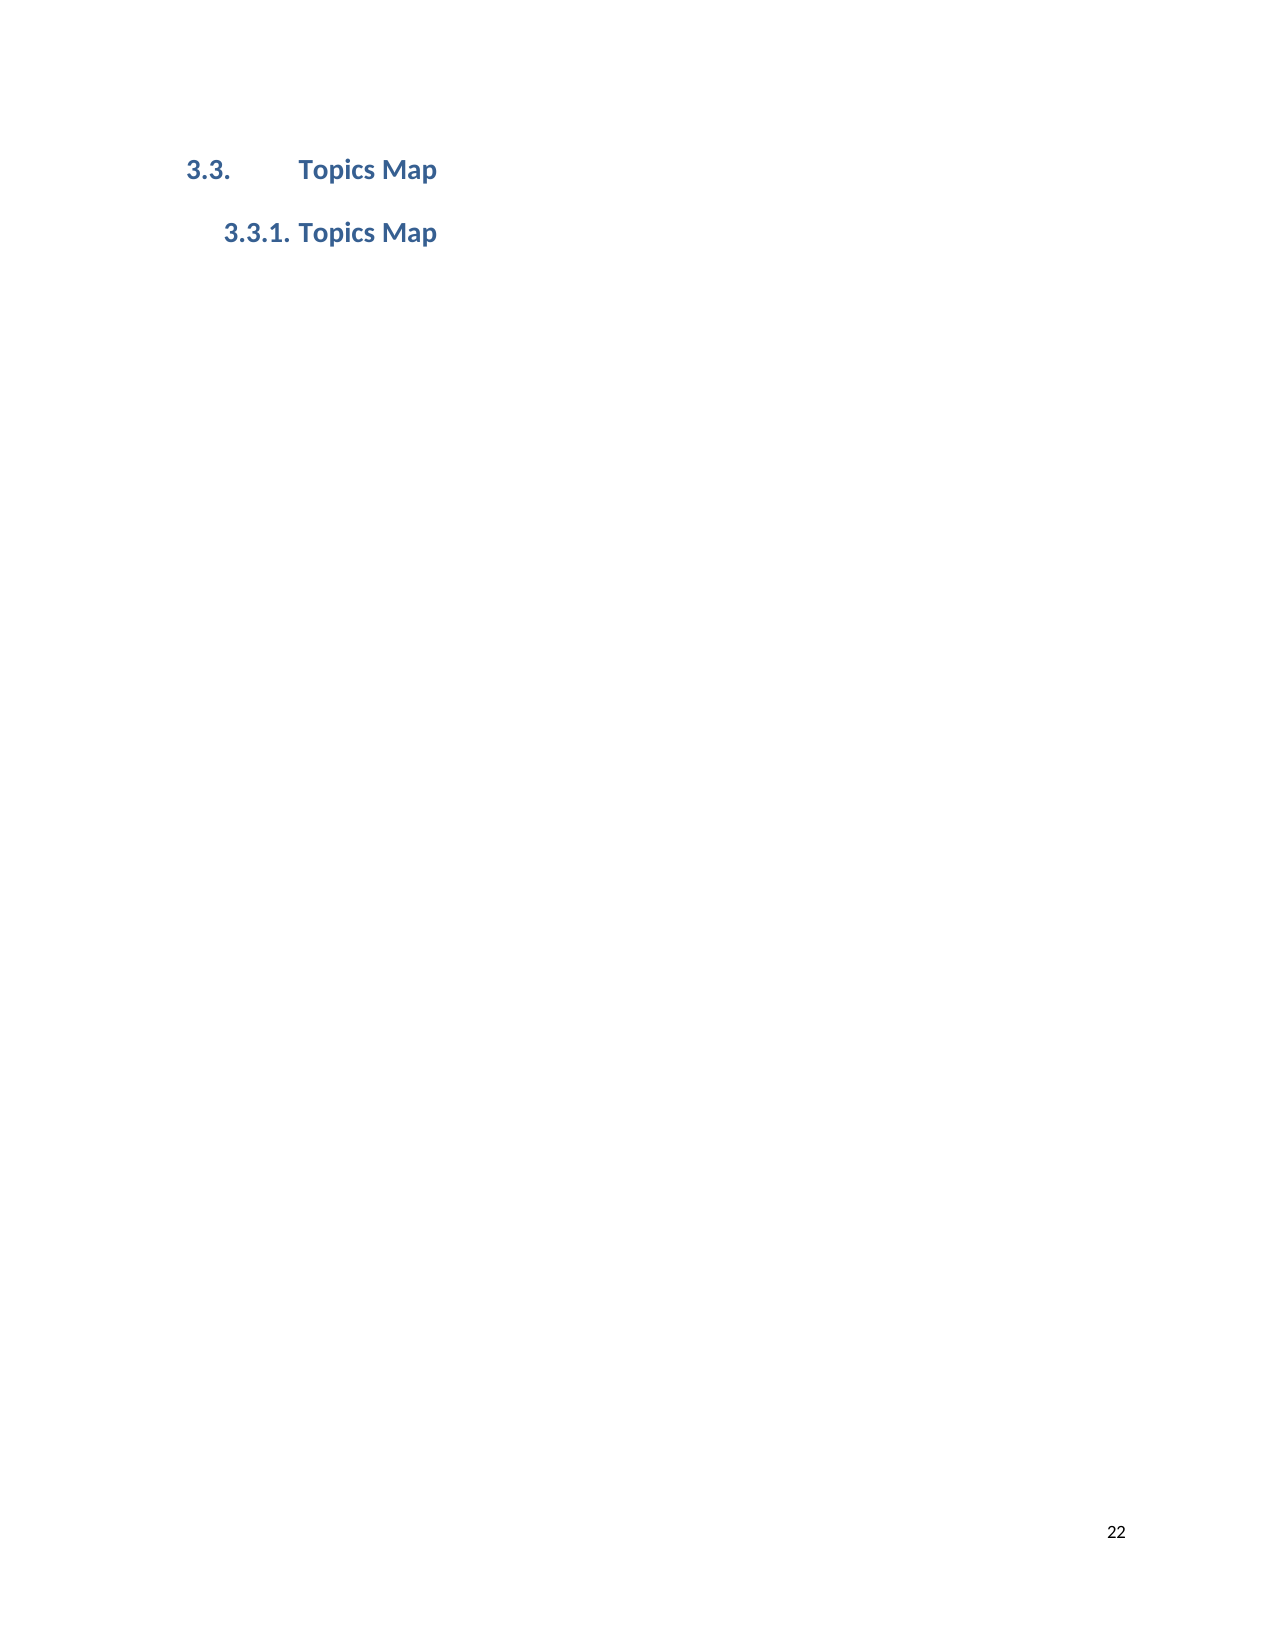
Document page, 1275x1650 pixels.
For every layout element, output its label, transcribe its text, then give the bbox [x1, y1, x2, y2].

subtitle Topics Map [223, 214, 1154, 250]
subtitle Topics Map [186, 151, 1154, 187]
